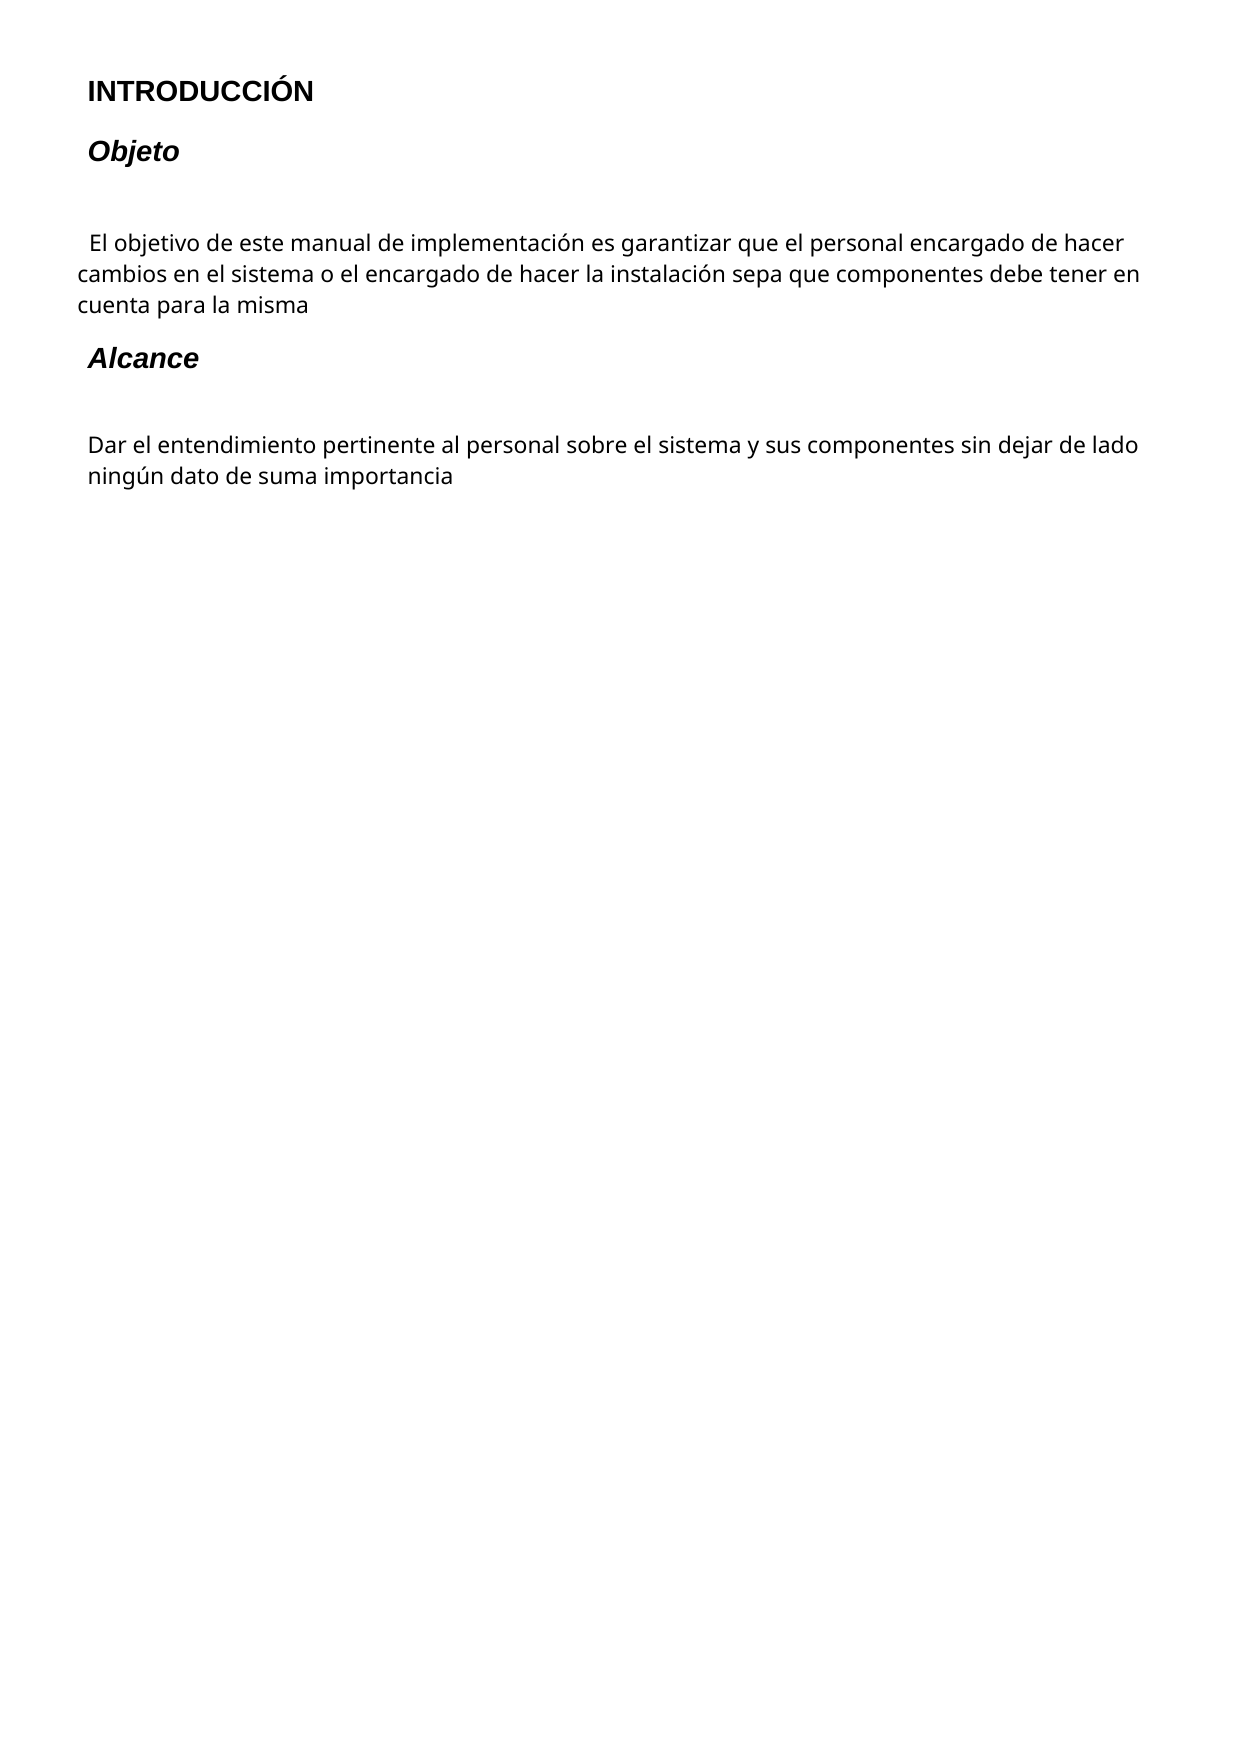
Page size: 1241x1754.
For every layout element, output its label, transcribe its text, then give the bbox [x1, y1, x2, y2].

subtitle Alcance [87, 341, 1163, 375]
text Dar el entendimiento pertinente al personal sobre el sistema y sus componentes sin dejar de lado ningún dato de suma importancia [87, 429, 1163, 491]
subtitle Objeto [87, 133, 1163, 167]
subtitle INTRODUCCIÓN [87, 74, 1163, 108]
text El objetivo de este manual de implementación es garantizar que el personal encargado de hacer cambios en el sistema o el encargado de hacer la instalación sepa que componentes debe tener en cuenta para la misma [77, 226, 1163, 320]
